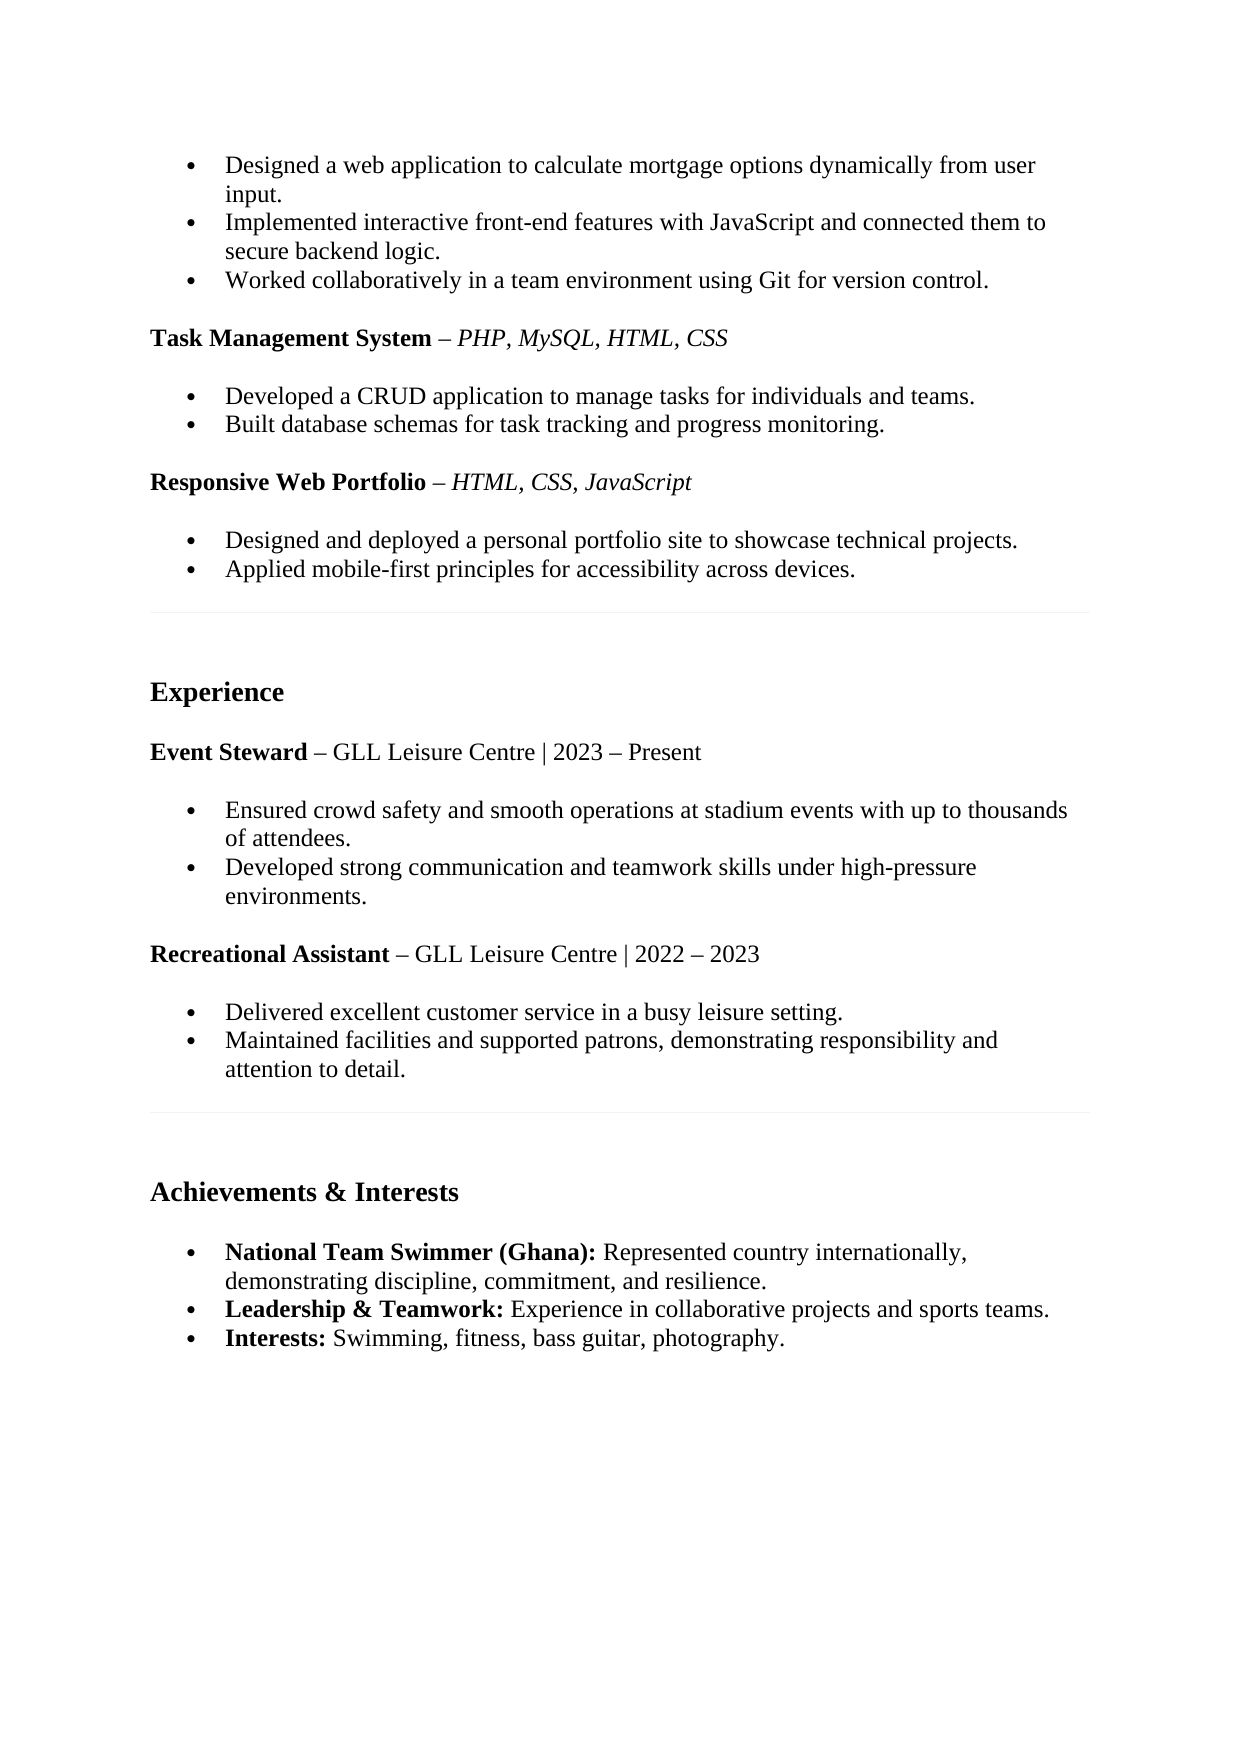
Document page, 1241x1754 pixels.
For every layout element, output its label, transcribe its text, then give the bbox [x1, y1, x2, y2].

list Designed and deployed a personal portfolio site to showcase technical projects. [187, 525, 1090, 554]
list Implemented interactive front-end features with JavaScript and connected them to secure backend logic. [187, 207, 1090, 265]
list Maintained facilities and supported patrons, demonstrating responsibility and attention to detail. [187, 1026, 1090, 1083]
text Task Management System – PHP, MySQL, HTML, CSS [150, 323, 1090, 352]
text Recreational Assistant – GLL Leisure Centre | 2022 – 2023 [150, 939, 1090, 968]
list Developed strong communication and teamwork skills under high-pressure environments. [187, 852, 1090, 910]
list Interests: Swimming, fitness, bass guitar, photography. [187, 1323, 1090, 1352]
text Responsive Web Portfolio – HTML, CSS, JavaScript [150, 467, 1090, 496]
text Event Steward – GLL Leisure Centre | 2023 – Present [150, 737, 1090, 766]
list Delivered excellent customer service in a busy leisure setting. [187, 997, 1090, 1026]
list Applied mobile-first principles for accessibility across devices. [187, 554, 1090, 583]
list Developed a CRUD application to manage tasks for individuals and teams. [187, 381, 1090, 409]
text Experience [150, 675, 1090, 708]
list Leadership & Teamwork: Experience in collaborative projects and sports teams. [187, 1294, 1090, 1323]
text Achievements & Interests [150, 1176, 1090, 1208]
list Designed a web application to calculate mortgage options dynamically from user input. [187, 150, 1090, 207]
list Built database schemas for task tracking and progress monitoring. [187, 409, 1090, 438]
list Ensured crowd safety and smooth operations at stadium events with up to thousands of attendees. [187, 795, 1090, 852]
list Worked collaboratively in a team environment using Git for version control. [187, 265, 1090, 294]
list National Team Swimmer (Ghana): Represented country internationally, demonstrating discipline, commitment, and resilience. [187, 1237, 1090, 1294]
